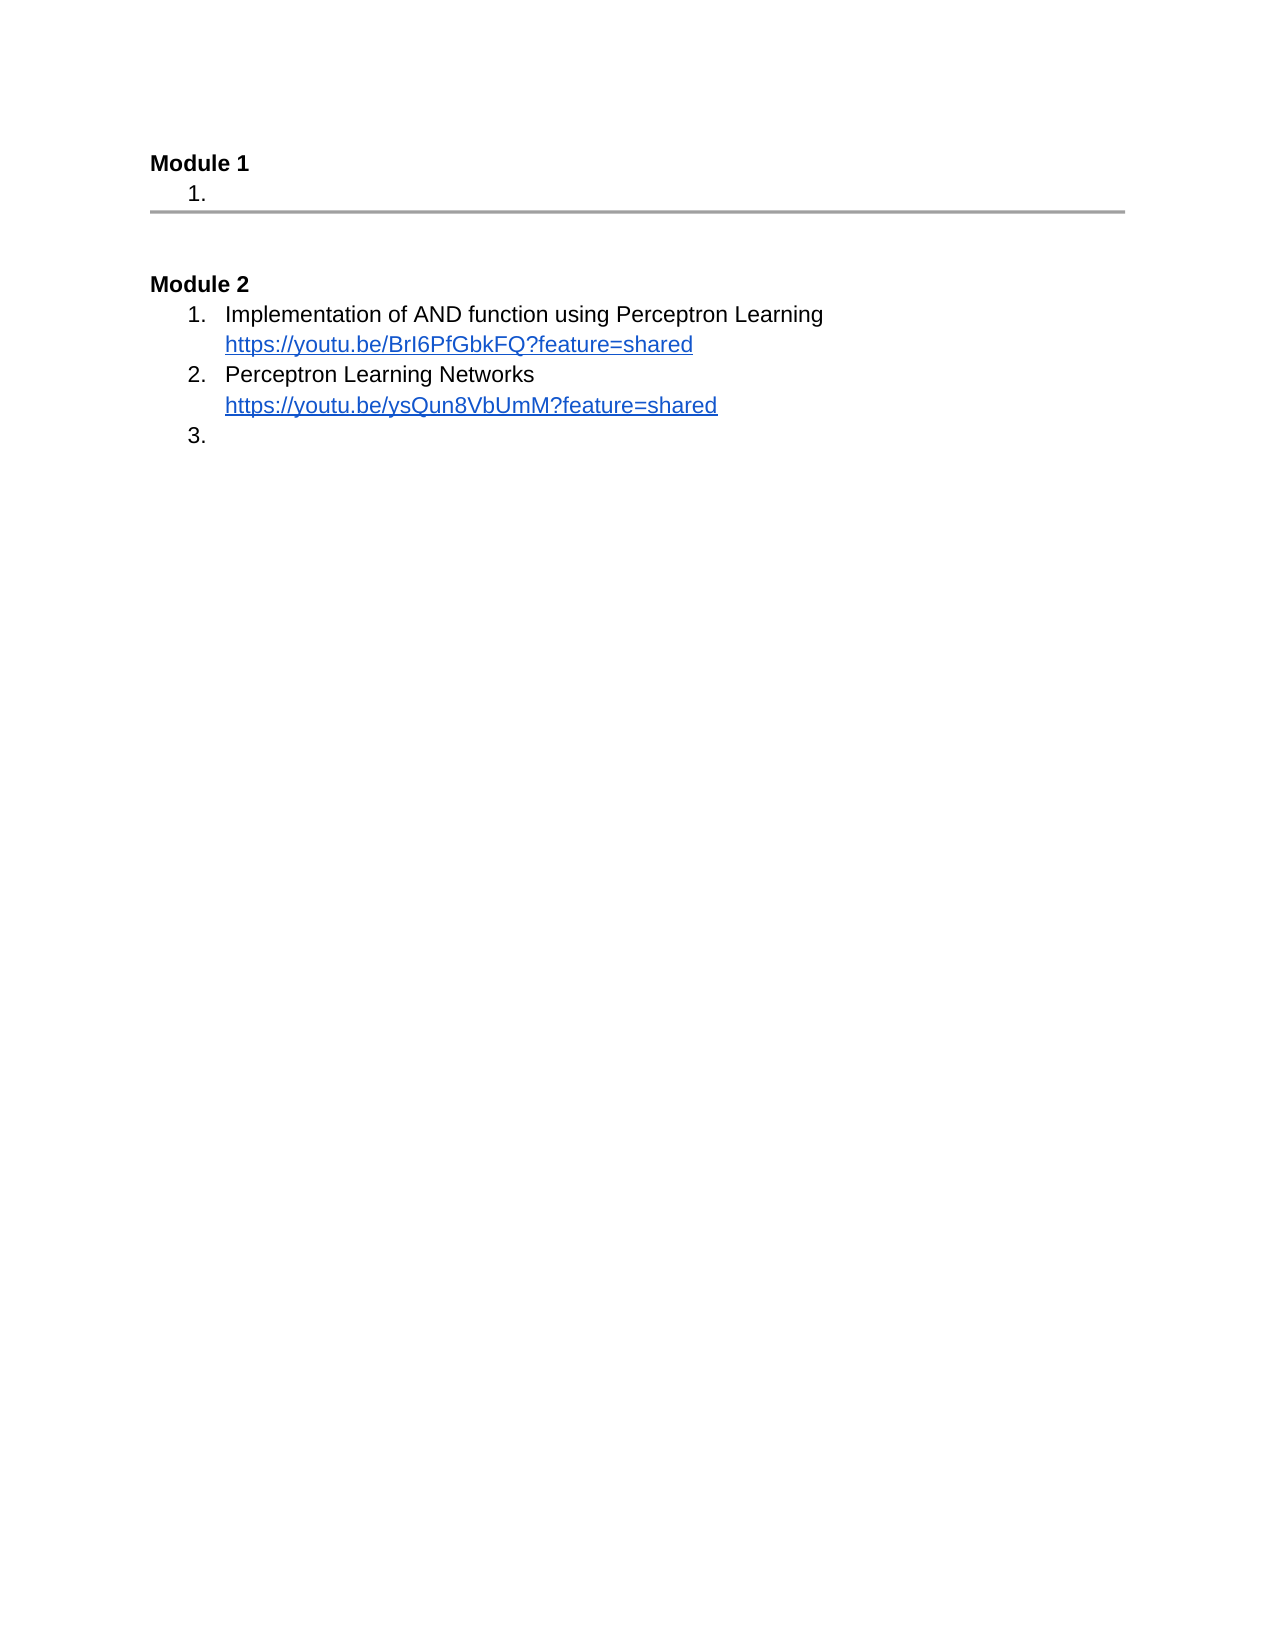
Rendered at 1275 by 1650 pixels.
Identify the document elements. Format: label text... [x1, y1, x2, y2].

text https://youtu.be/ysQun8VbUmM?feature=shared [225, 392, 1125, 418]
text Module 2 [150, 271, 1125, 297]
text Module 1 [150, 150, 1125, 176]
list Implementation of AND function using Perceptron Learning https://youtu.be/BrI6PfGbkFQ?feature=shared [187, 301, 1125, 358]
list Perceptron Learning Networks [187, 361, 1125, 388]
